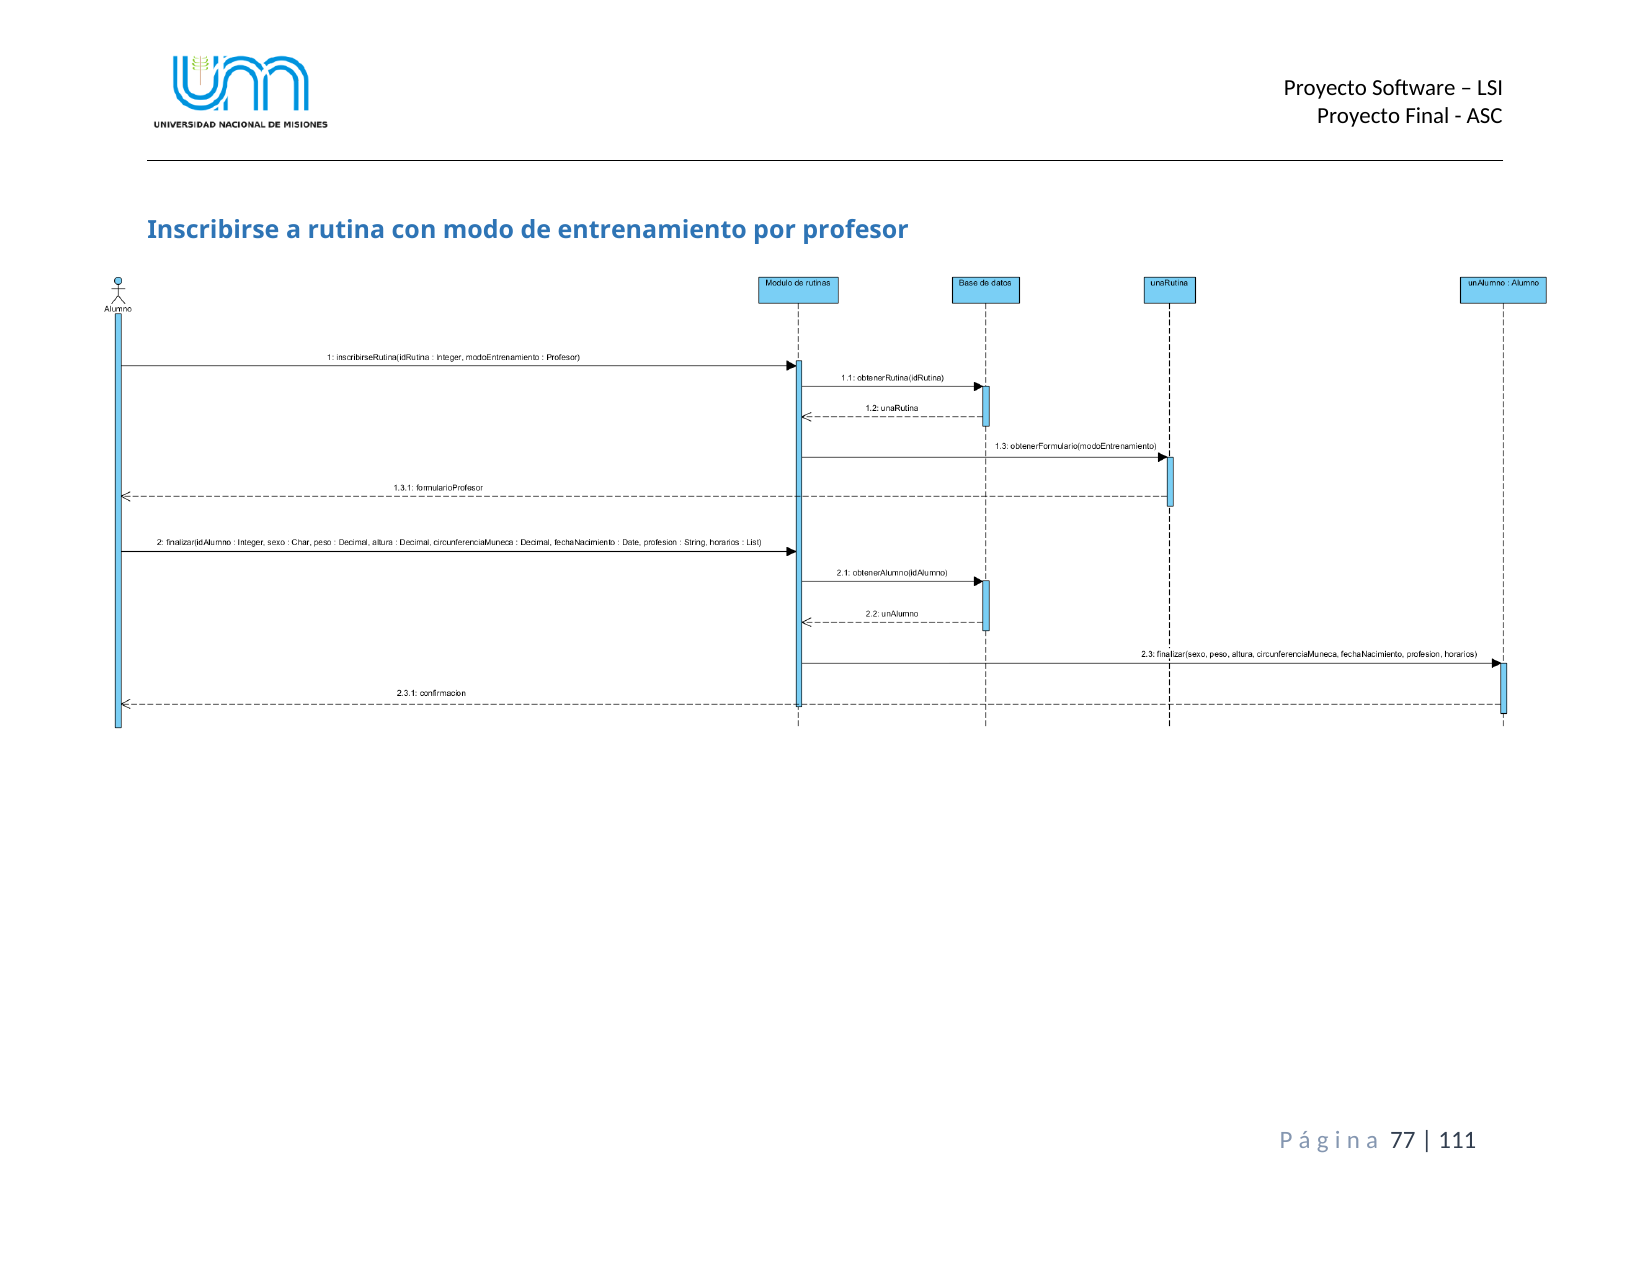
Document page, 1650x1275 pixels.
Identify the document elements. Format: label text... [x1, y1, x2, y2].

subtitle Inscribirse a rutina con modo de entrenamiento por profesor [147, 212, 1503, 246]
picture [99, 274, 1551, 734]
picture [147, 52, 332, 128]
